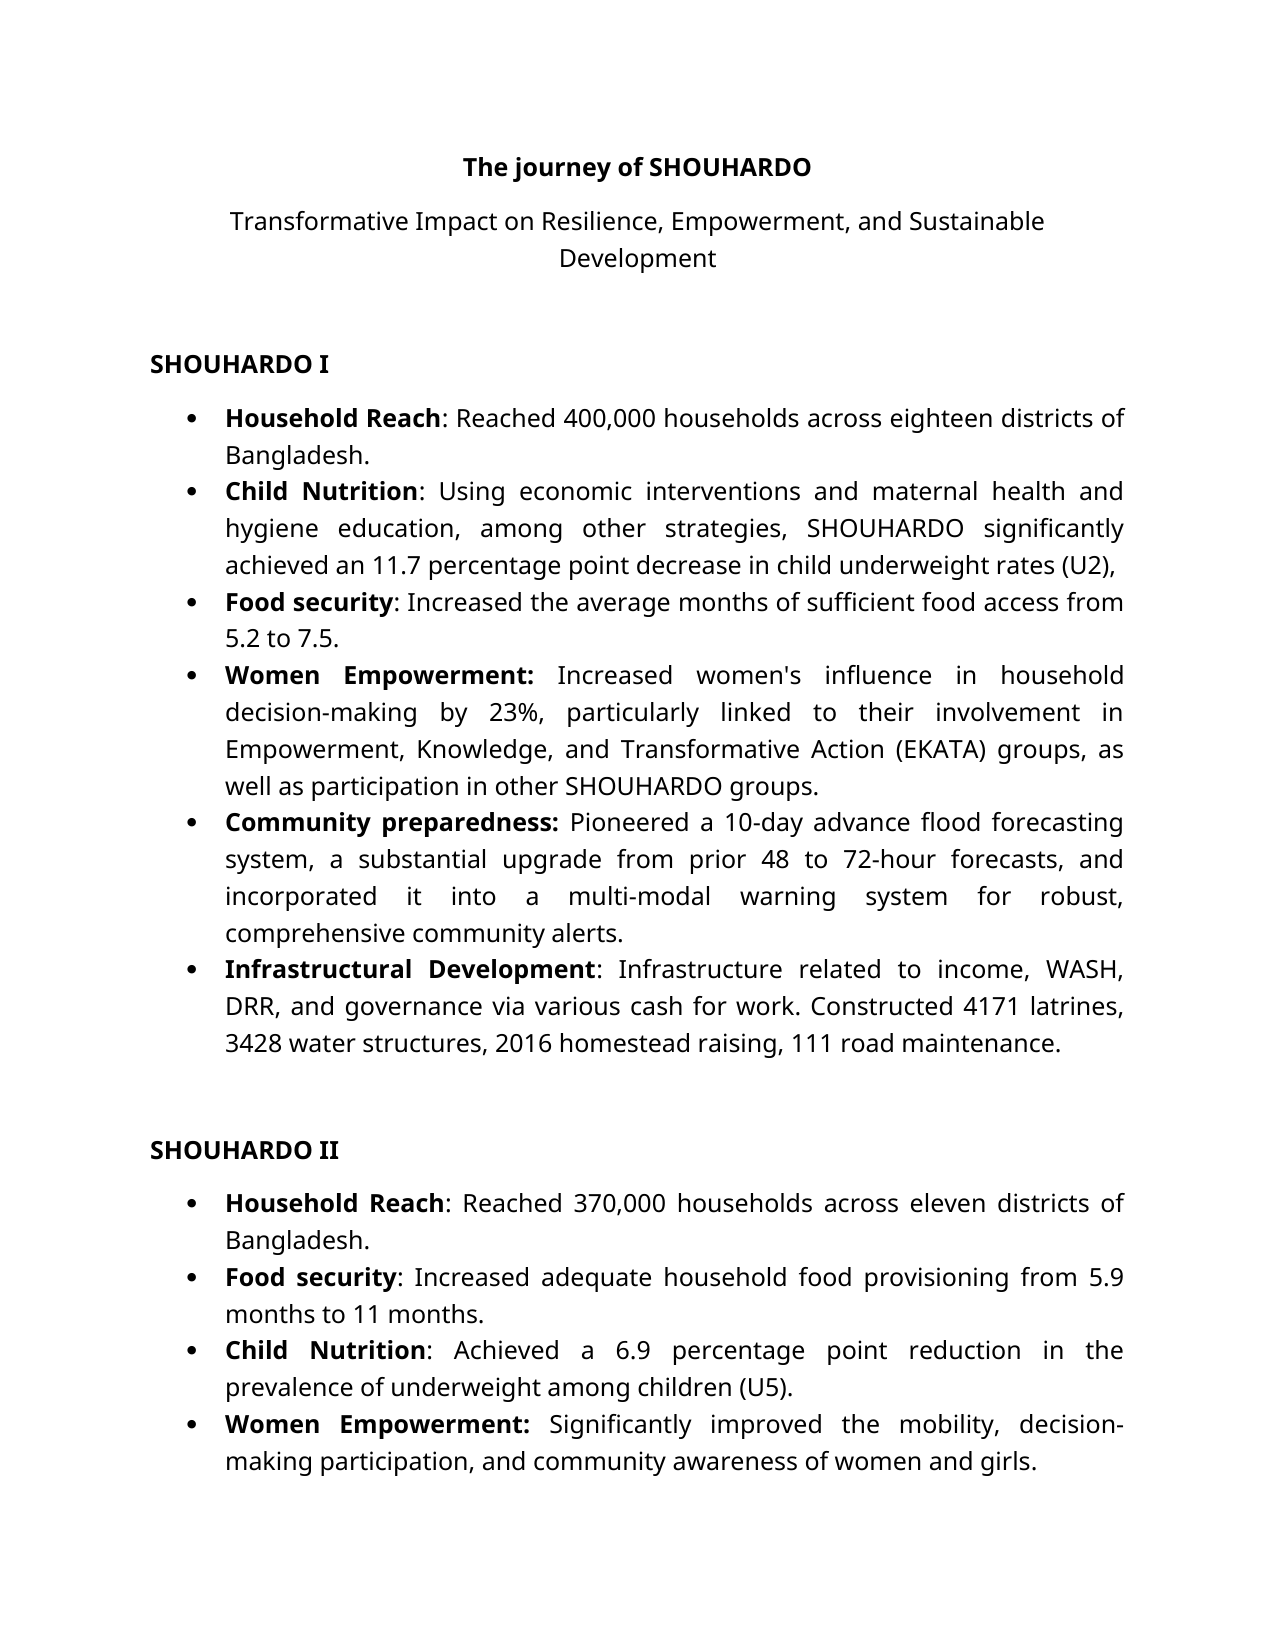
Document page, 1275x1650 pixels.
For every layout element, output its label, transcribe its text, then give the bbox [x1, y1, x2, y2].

text SHOUHARDO I [150, 347, 1125, 381]
list Child Nutrition: Using economic interventions and maternal health and hygiene education, among other strategies, SHOUHARDO significantly achieved an 11.7 percentage point decrease in child underweight rates (U2), [187, 474, 1125, 582]
text SHOUHARDO II [150, 1132, 1125, 1167]
list Food security: Increased adequate household food provisioning from 5.9 months to 11 months. [187, 1259, 1125, 1330]
text Transformative Impact on Resilience, Empowerment, and Sustainable Development [150, 203, 1125, 274]
list Child Nutrition: Achieved a 6.9 percentage point reduction in the prevalence of underweight among children (U5). [187, 1333, 1125, 1404]
list Women Empowerment: Increased women's influence in household decision-making by 23%, particularly linked to their involvement in Empowerment, Knowledge, and Transformative Action (EKATA) groups, as well as participation in other SHOUHARDO groups. [187, 658, 1125, 802]
list Household Reach: Reached 400,000 households across eighteen districts of Bangladesh. [187, 401, 1125, 471]
list Women Empowerment: Significantly improved the mobility, decision-making participation, and community awareness of women and girls. [187, 1407, 1125, 1477]
text The journey of SHOUHARDO [150, 150, 1125, 184]
list Community preparedness: Pioneered a 10-day advance flood forecasting system, a substantial upgrade from prior 48 to 72-hour forecasts, and incorporated it into a multi-modal warning system for robust, comprehensive community alerts. [187, 805, 1125, 949]
list Infrastructural Development: Infrastructure related to income, WASH, DRR, and governance via various cash for work. Constructed 4171 latrines, 3428 water structures, 2016 homestead raising, 111 road maintenance. [187, 952, 1125, 1060]
list Household Reach: Reached 370,000 households across eleven districts of Bangladesh. [187, 1186, 1125, 1257]
list Food security: Increased the average months of sufficient food access from 5.2 to 7.5. [187, 584, 1125, 655]
